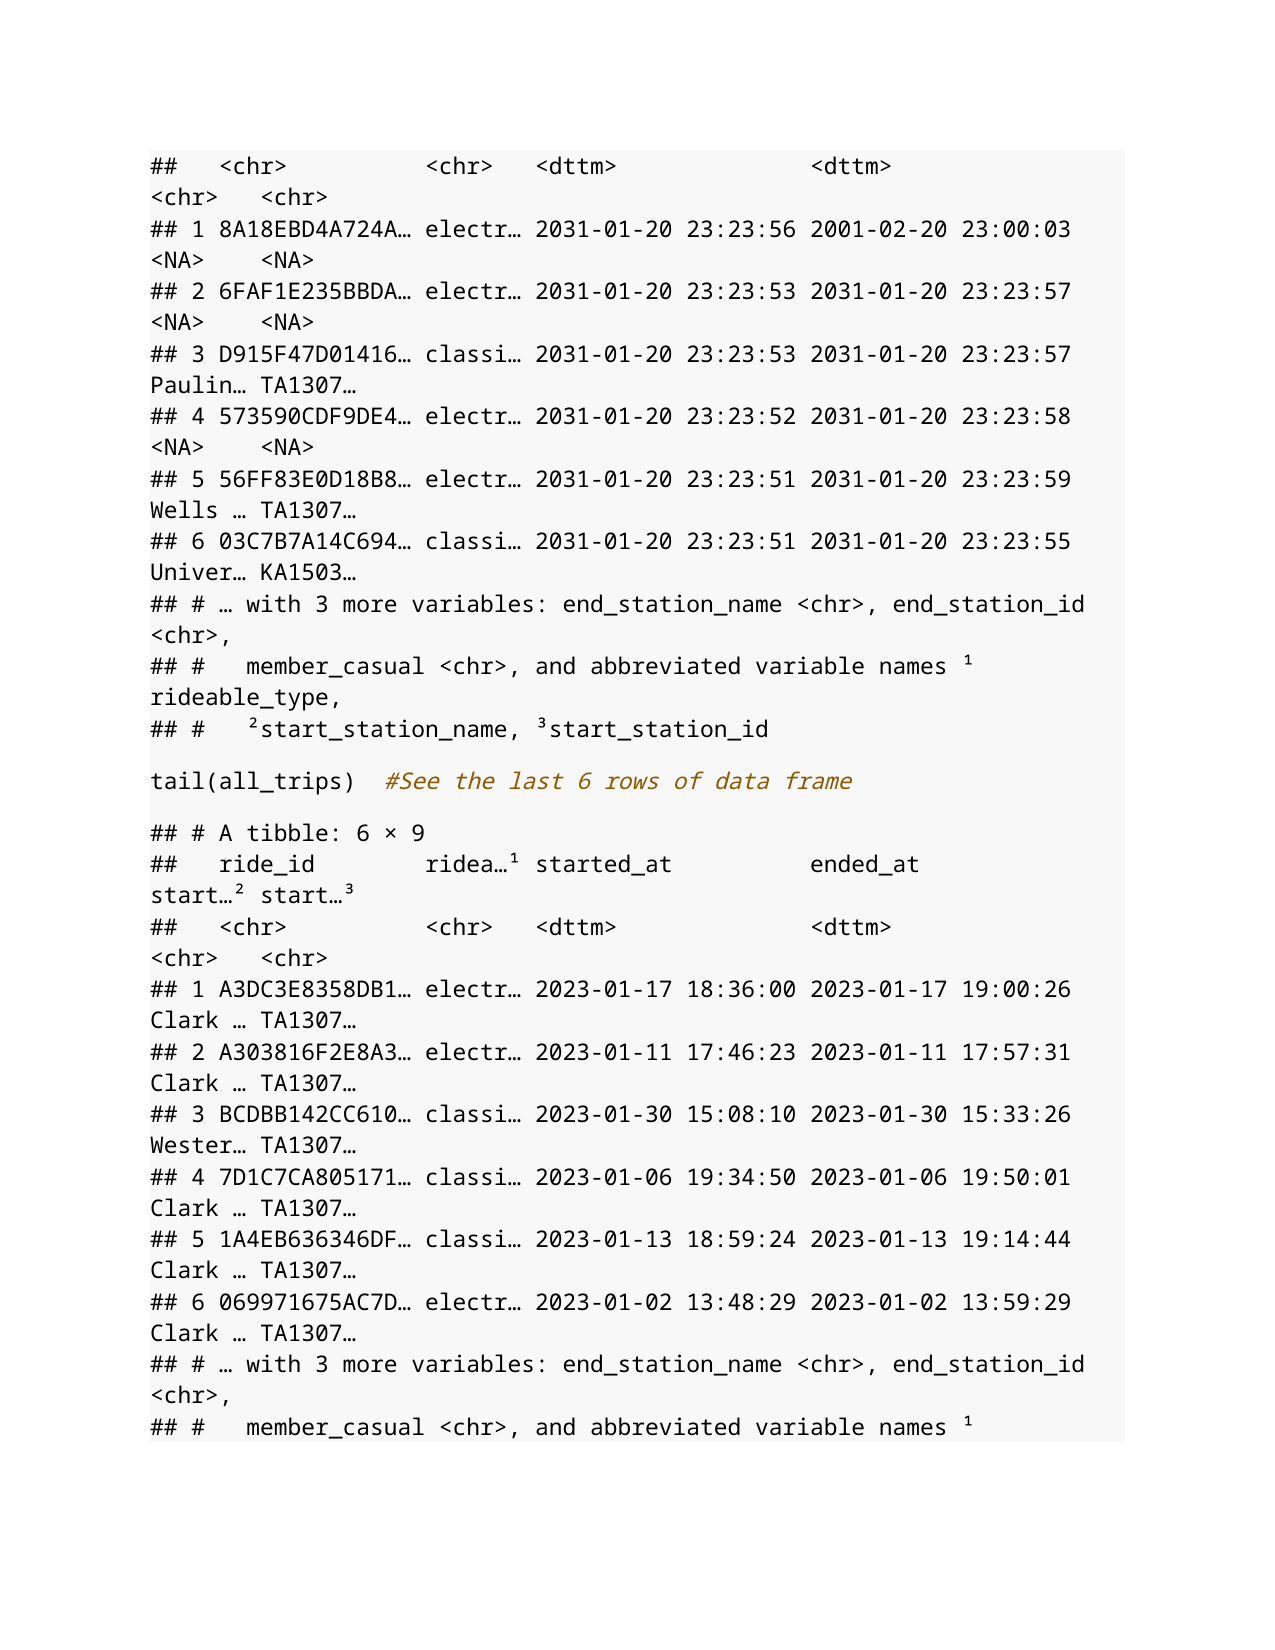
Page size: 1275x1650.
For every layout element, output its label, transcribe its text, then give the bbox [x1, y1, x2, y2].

text tail(all_trips) #See the last 6 rows of data frame [150, 764, 1125, 796]
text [150, 817, 1125, 1442]
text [150, 150, 1125, 744]
